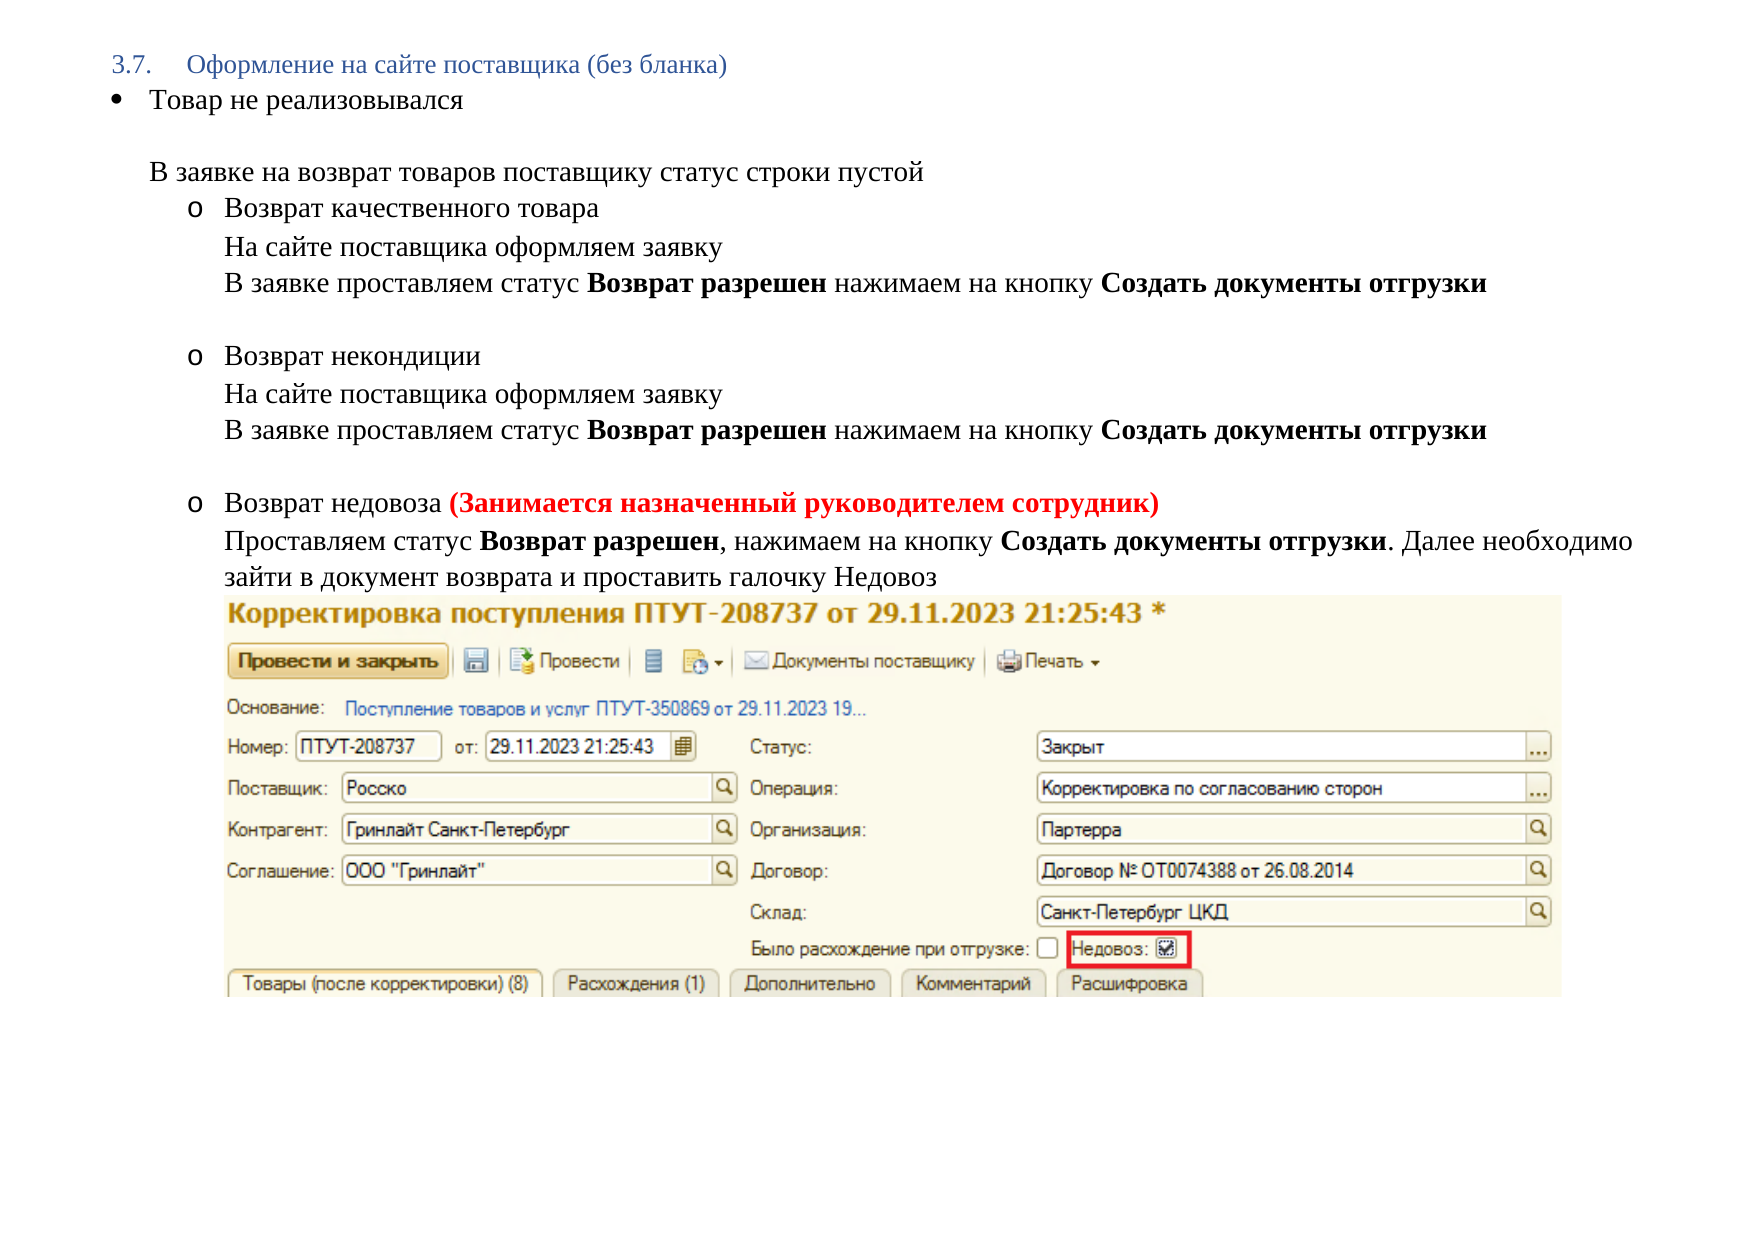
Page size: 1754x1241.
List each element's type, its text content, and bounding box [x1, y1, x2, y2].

list Возврат качественного товара На сайте поставщика оформляем заявку В заявке проставляем статус Возврат разрешен нажимаем на кнопку Создать документы отгрузки [186, 191, 1698, 335]
list Возврат некондиции На сайте поставщика оформляем заявку В заявке проставляем статус Возврат разрешен нажимаем на кнопку Создать документы отгрузки [186, 338, 1698, 482]
list В заявке на возврат товаров поставщику статус строки пустой [149, 118, 1698, 188]
subtitle Оформление на сайте поставщика (без бланка) [111, 48, 1698, 80]
picture [223, 595, 1562, 997]
list Товар не реализовывался [111, 82, 1698, 116]
